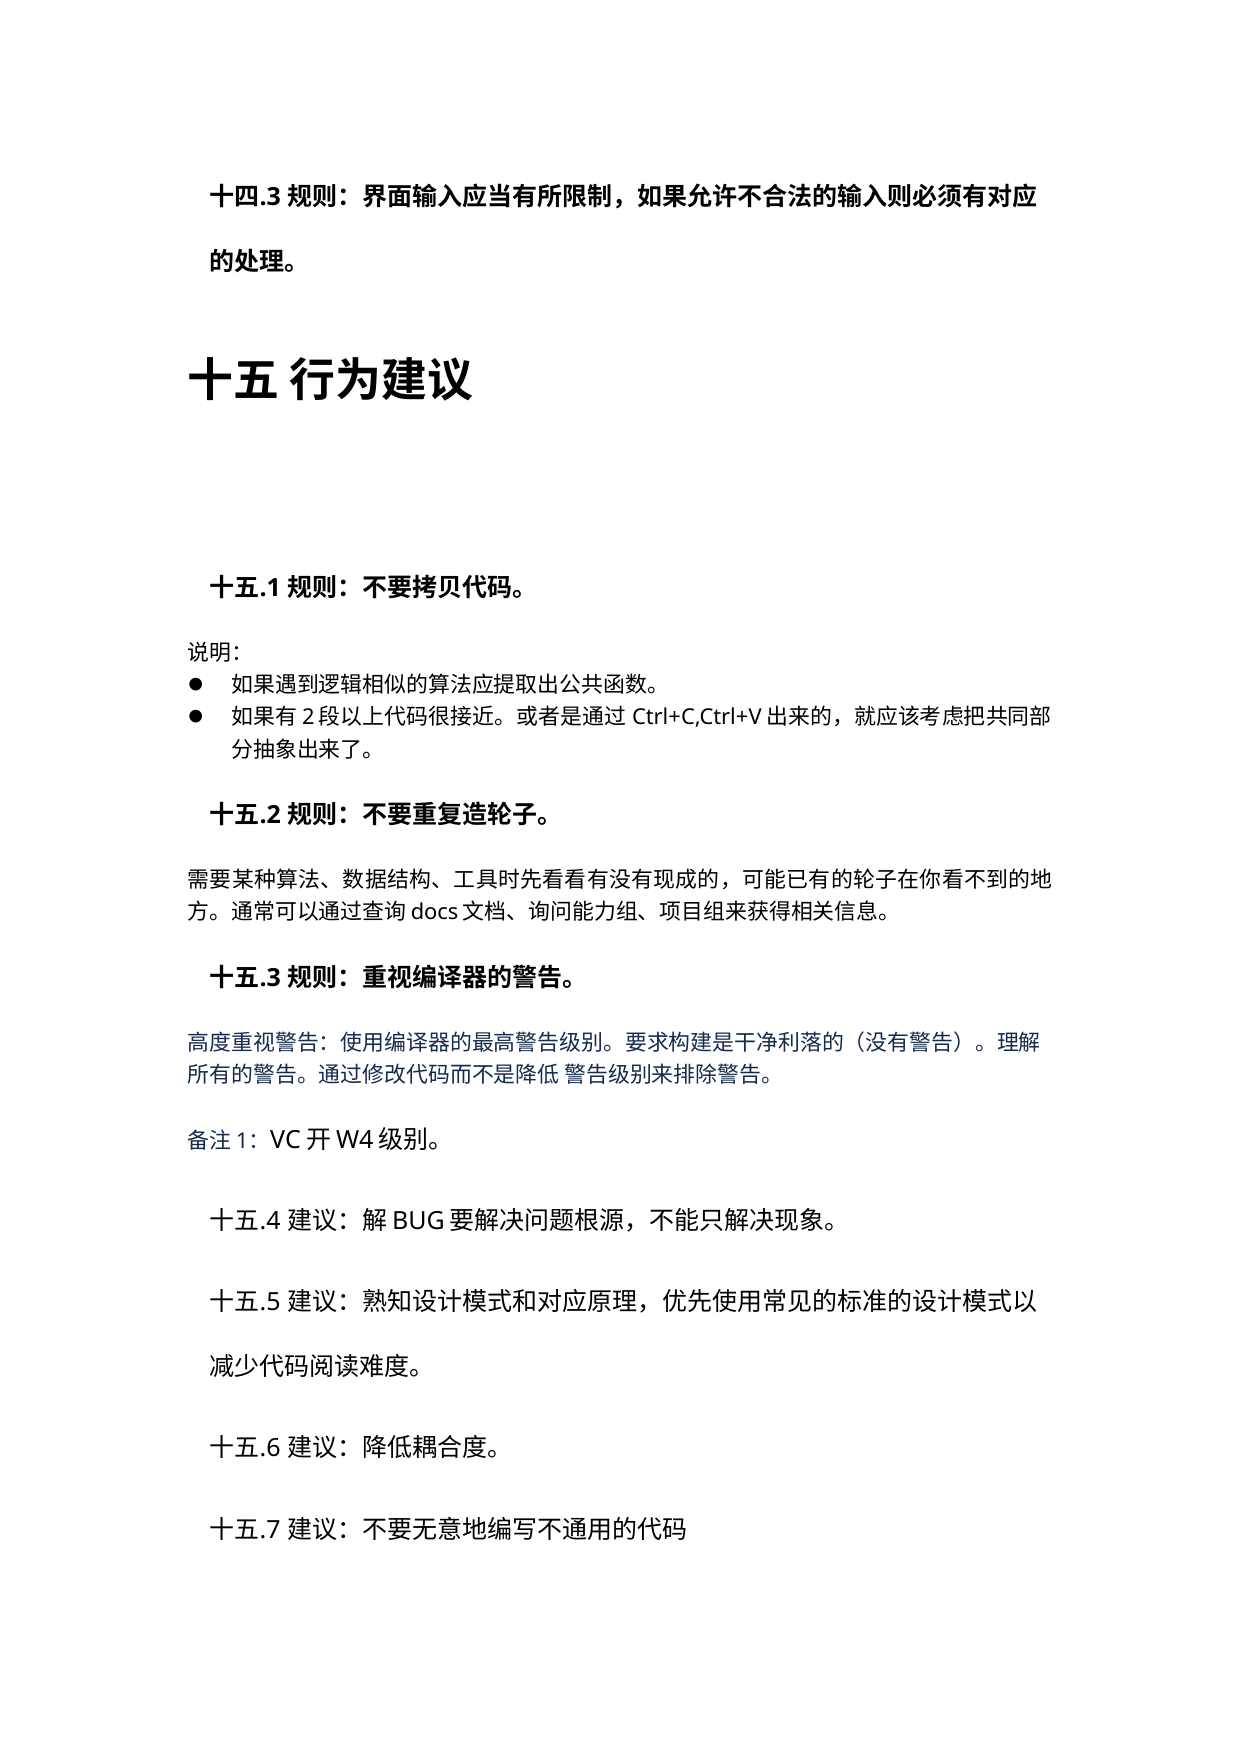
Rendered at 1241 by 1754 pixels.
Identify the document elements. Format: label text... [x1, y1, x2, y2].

subtitle 建议：解BUG要解决问题根源，不能只解决现象。 [209, 1186, 1053, 1251]
subtitle 建议：降低耦合度。 [209, 1413, 1053, 1478]
list 如果有2段以上代码很接近。或者是通过Ctrl+C,Ctrl+V出来的，就应该考虑把共同部分抽象出来了。 [187, 699, 1053, 764]
subtitle 规则：界面输入应当有所限制，如果允许不合法的输入则必须有对应的处理。 [209, 162, 1053, 292]
list 如果遇到逻辑相似的算法应提取出公共函数。 [187, 667, 1053, 699]
subtitle 建议：熟知设计模式和对应原理，优先使用常见的标准的设计模式以减少代码阅读难度。 [209, 1267, 1053, 1397]
text 说明： [187, 634, 1053, 667]
text 高度重视警告：使用编译器的最高警告级别。要求构建是干净利落的（没有警告）。理解所有的警告。通过修改代码而不是降低 警告级别来排除警告。 [187, 1024, 1053, 1089]
subtitle 规则：不要重复造轮子。 [209, 780, 1053, 845]
subtitle 行为建议 [187, 327, 1053, 425]
text 备注1：VC开W4级别。 [187, 1105, 1053, 1170]
subtitle 规则：不要拷贝代码。 [209, 553, 1053, 618]
text 需要某种算法、数据结构、工具时先看看有没有现成的，可能已有的轮子在你看不到的地方。通常可以通过查询docs文档、询问能力组、项目组来获得相关信息。 [187, 862, 1053, 927]
subtitle 建议：不要无意地编写不通用的代码 [209, 1495, 1053, 1560]
subtitle 规则：重视编译器的警告。 [209, 943, 1053, 1008]
